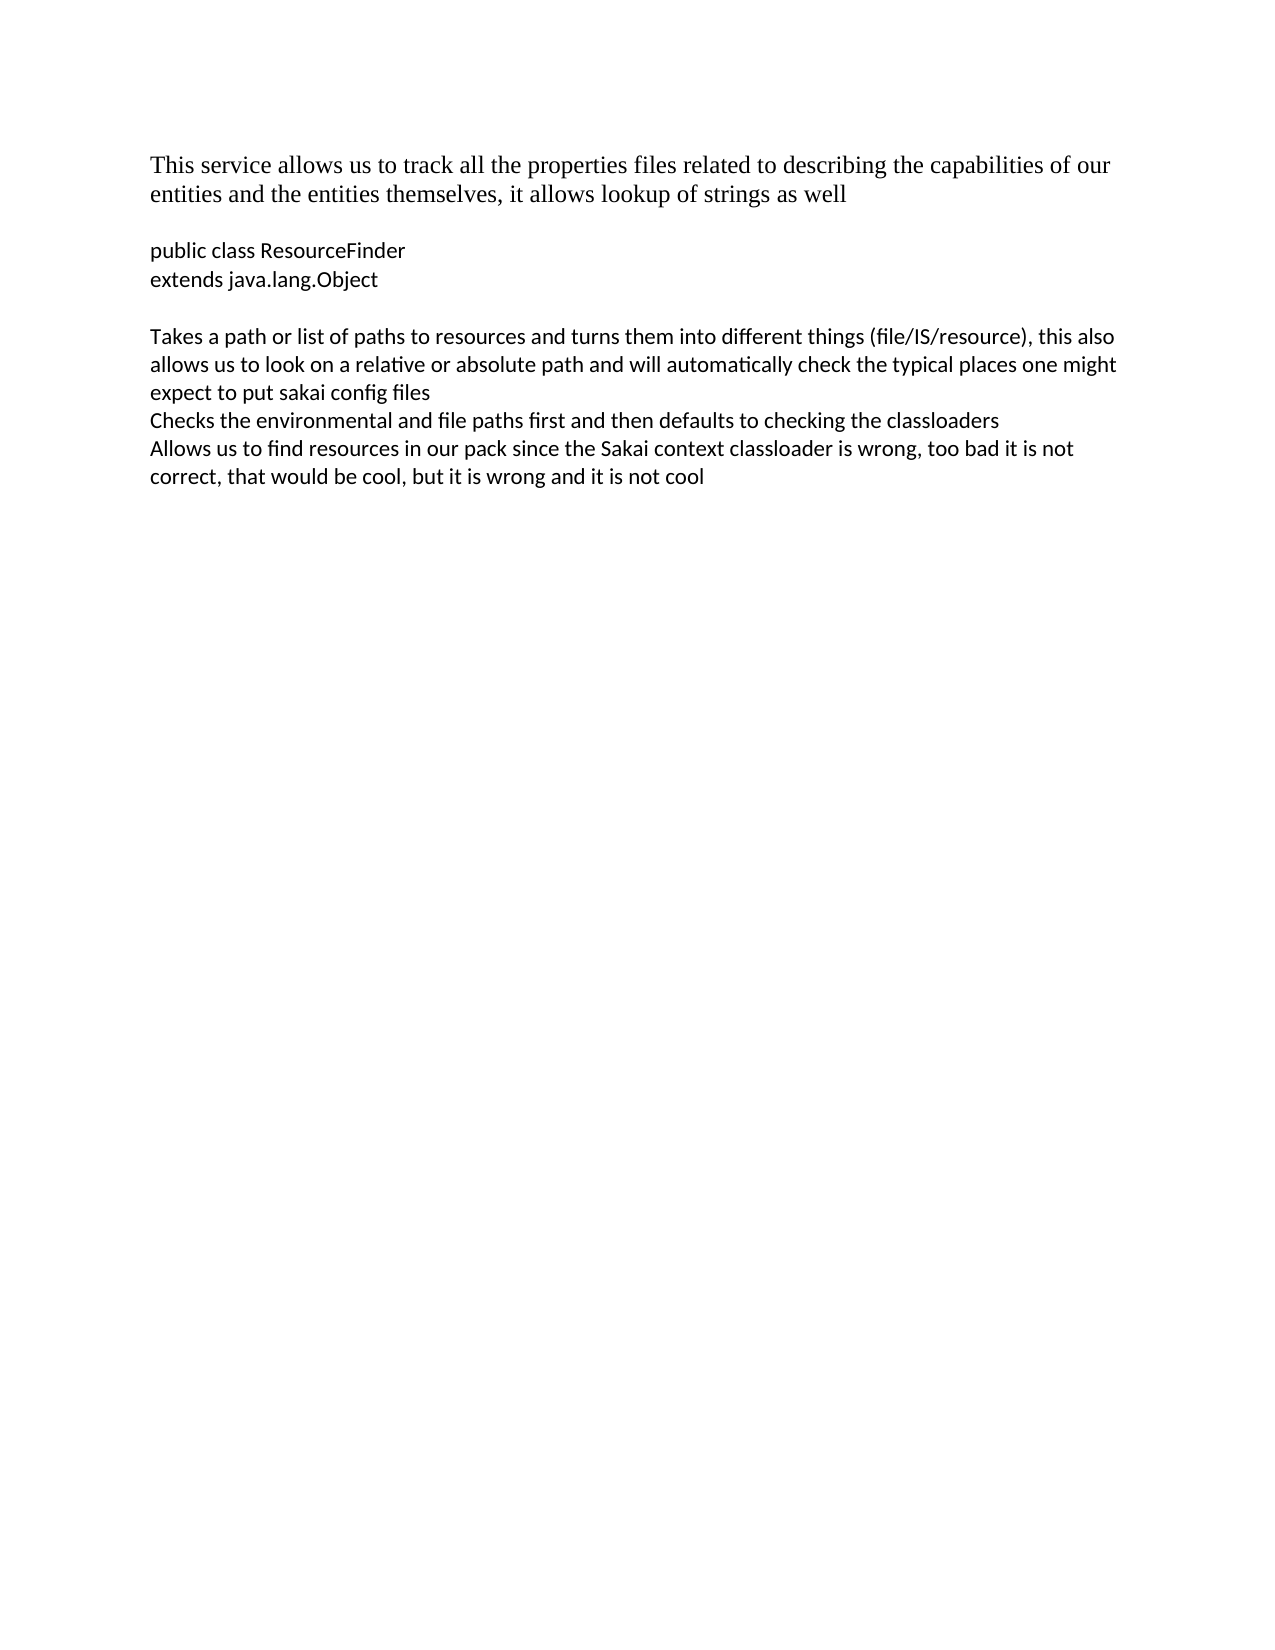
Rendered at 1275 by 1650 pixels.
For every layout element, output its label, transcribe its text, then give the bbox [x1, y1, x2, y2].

text This service allows us to track all the properties files related to describing the capabilities of our entities and the entities themselves, it allows lookup of strings as well [150, 150, 1125, 207]
text public class ResourceFinder [150, 237, 1125, 265]
text Takes a path or list of paths to resources and turns them into different things (file/IS/resource), this also allows us to look on a relative or absolute path and will automatically check the typical places one might expect to put sakai config files Checks the environmental and file paths first and then defaults to checking the classloaders Allows us to find resources in our pack since the Sakai context classloader is wrong, too bad it is not correct, that would be cool, but it is wrong and it is not cool [150, 322, 1125, 546]
text extends java.lang.Object [150, 265, 1125, 293]
